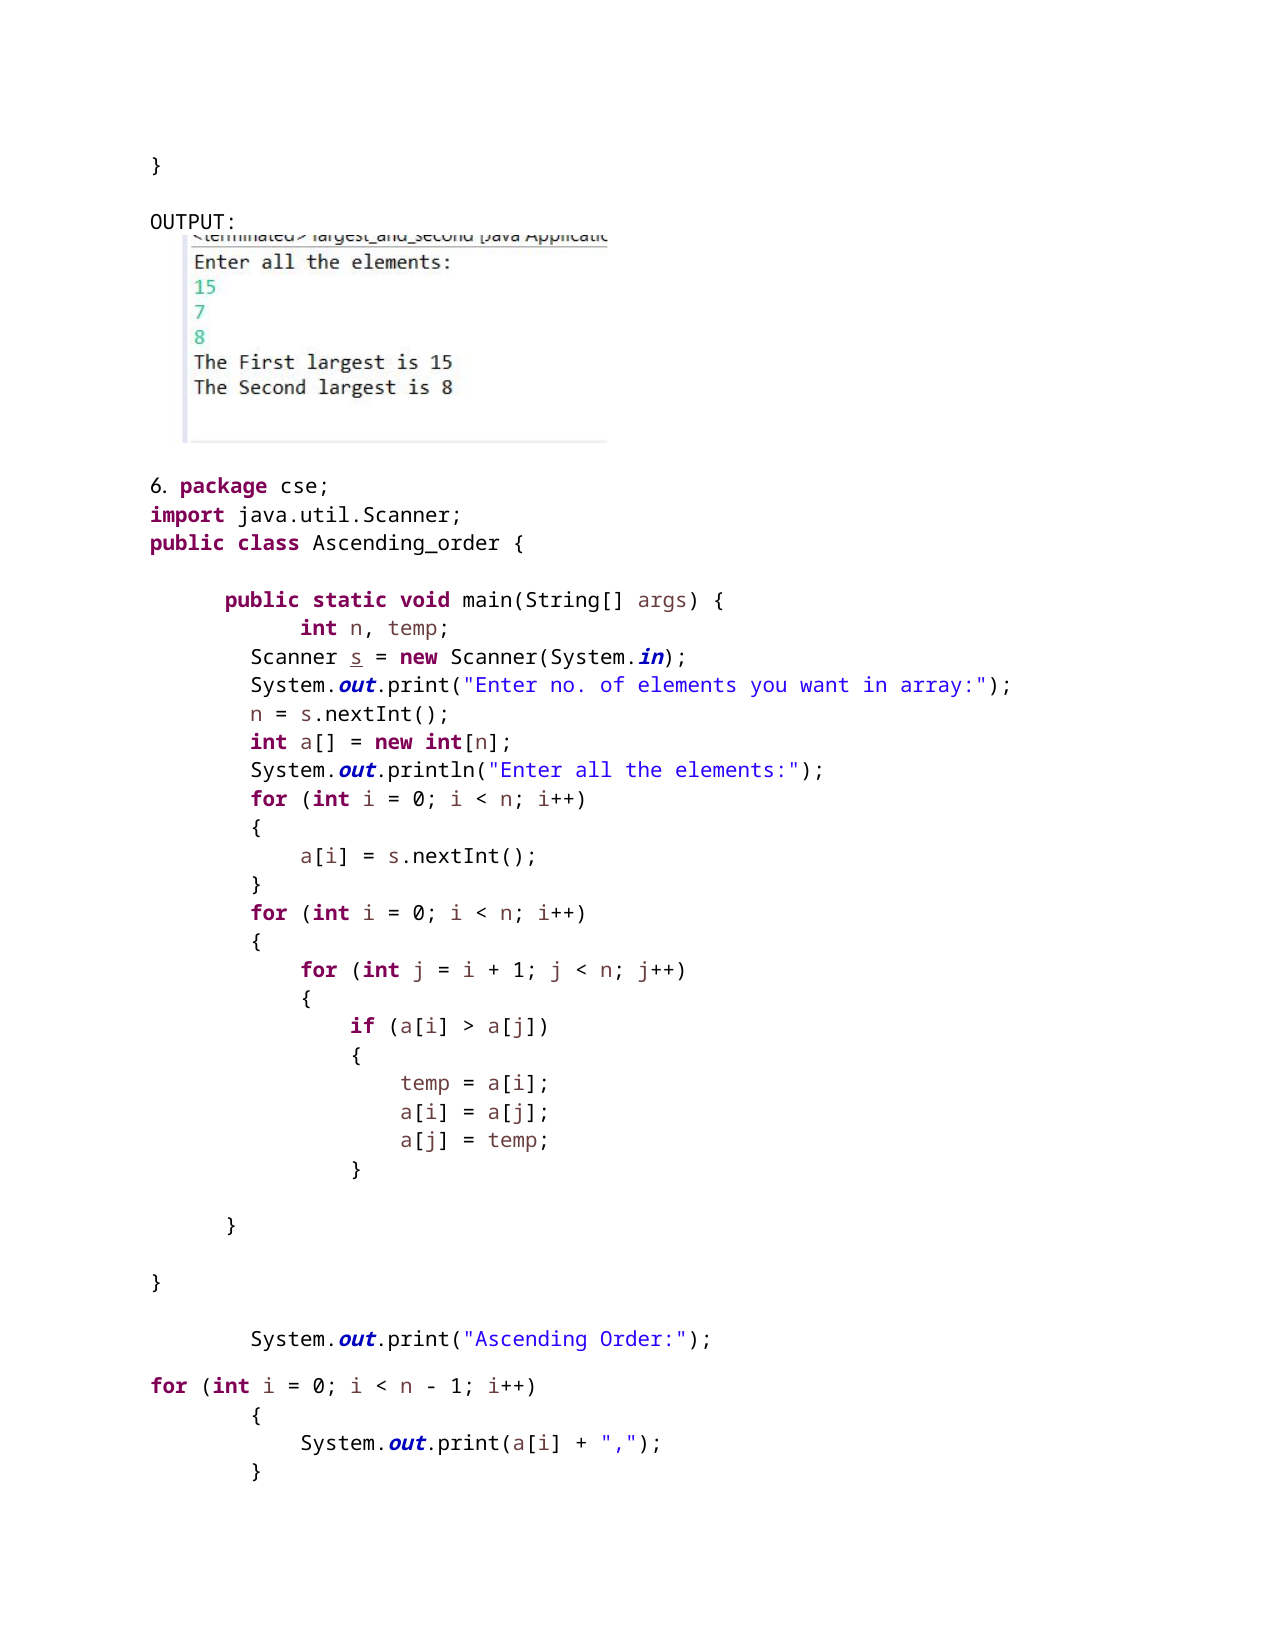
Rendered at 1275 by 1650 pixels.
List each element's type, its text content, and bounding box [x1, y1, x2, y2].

text System.out.print("Enter no. of elements you want in array:"); [150, 670, 1125, 699]
text } [150, 1154, 1125, 1182]
text System.out.println("Enter all the elements:"); [150, 756, 1125, 784]
text } [150, 1211, 1125, 1239]
text n = s.nextInt(); [150, 699, 1125, 727]
text { [150, 812, 1125, 841]
text } [150, 150, 1125, 178]
text } [150, 1267, 1125, 1296]
text if (a[i] > a[j]) [150, 1012, 1125, 1040]
text Scanner s = new Scanner(System.in); [150, 642, 1125, 670]
text System.out.print(a[i] + ","); [150, 1428, 1125, 1457]
text a[j] = temp; [150, 1125, 1125, 1154]
text 6. package cse; [150, 471, 1125, 500]
text OUTPUT: [150, 207, 1125, 235]
text for (int j = i + 1; j < n; j++) [150, 955, 1125, 983]
text { [150, 983, 1125, 1012]
text for (int i = 0; i < n; i++) [150, 898, 1125, 926]
text import java.util.Scanner; [150, 500, 1125, 528]
text for (int i = 0; i < n; i++) [150, 784, 1125, 812]
text a[i] = s.nextInt(); [150, 841, 1125, 869]
text } [150, 1457, 1125, 1485]
text int a[] = new int[n]; [150, 727, 1125, 756]
text int n, temp; [150, 613, 1125, 642]
text public class Ascending_order { [150, 528, 1125, 557]
text System.out.print("Ascending Order:"); [150, 1324, 1125, 1352]
text for (int i = 0; i < n - 1; i++) [150, 1371, 1125, 1400]
text { [150, 1400, 1125, 1428]
text } [150, 869, 1125, 898]
text { [150, 926, 1125, 955]
text { [150, 1040, 1125, 1068]
text a[i] = a[j]; [150, 1097, 1125, 1125]
picture [150, 235, 608, 443]
text temp = a[i]; [150, 1068, 1125, 1097]
text public static void main(String[] args) { [150, 585, 1125, 613]
